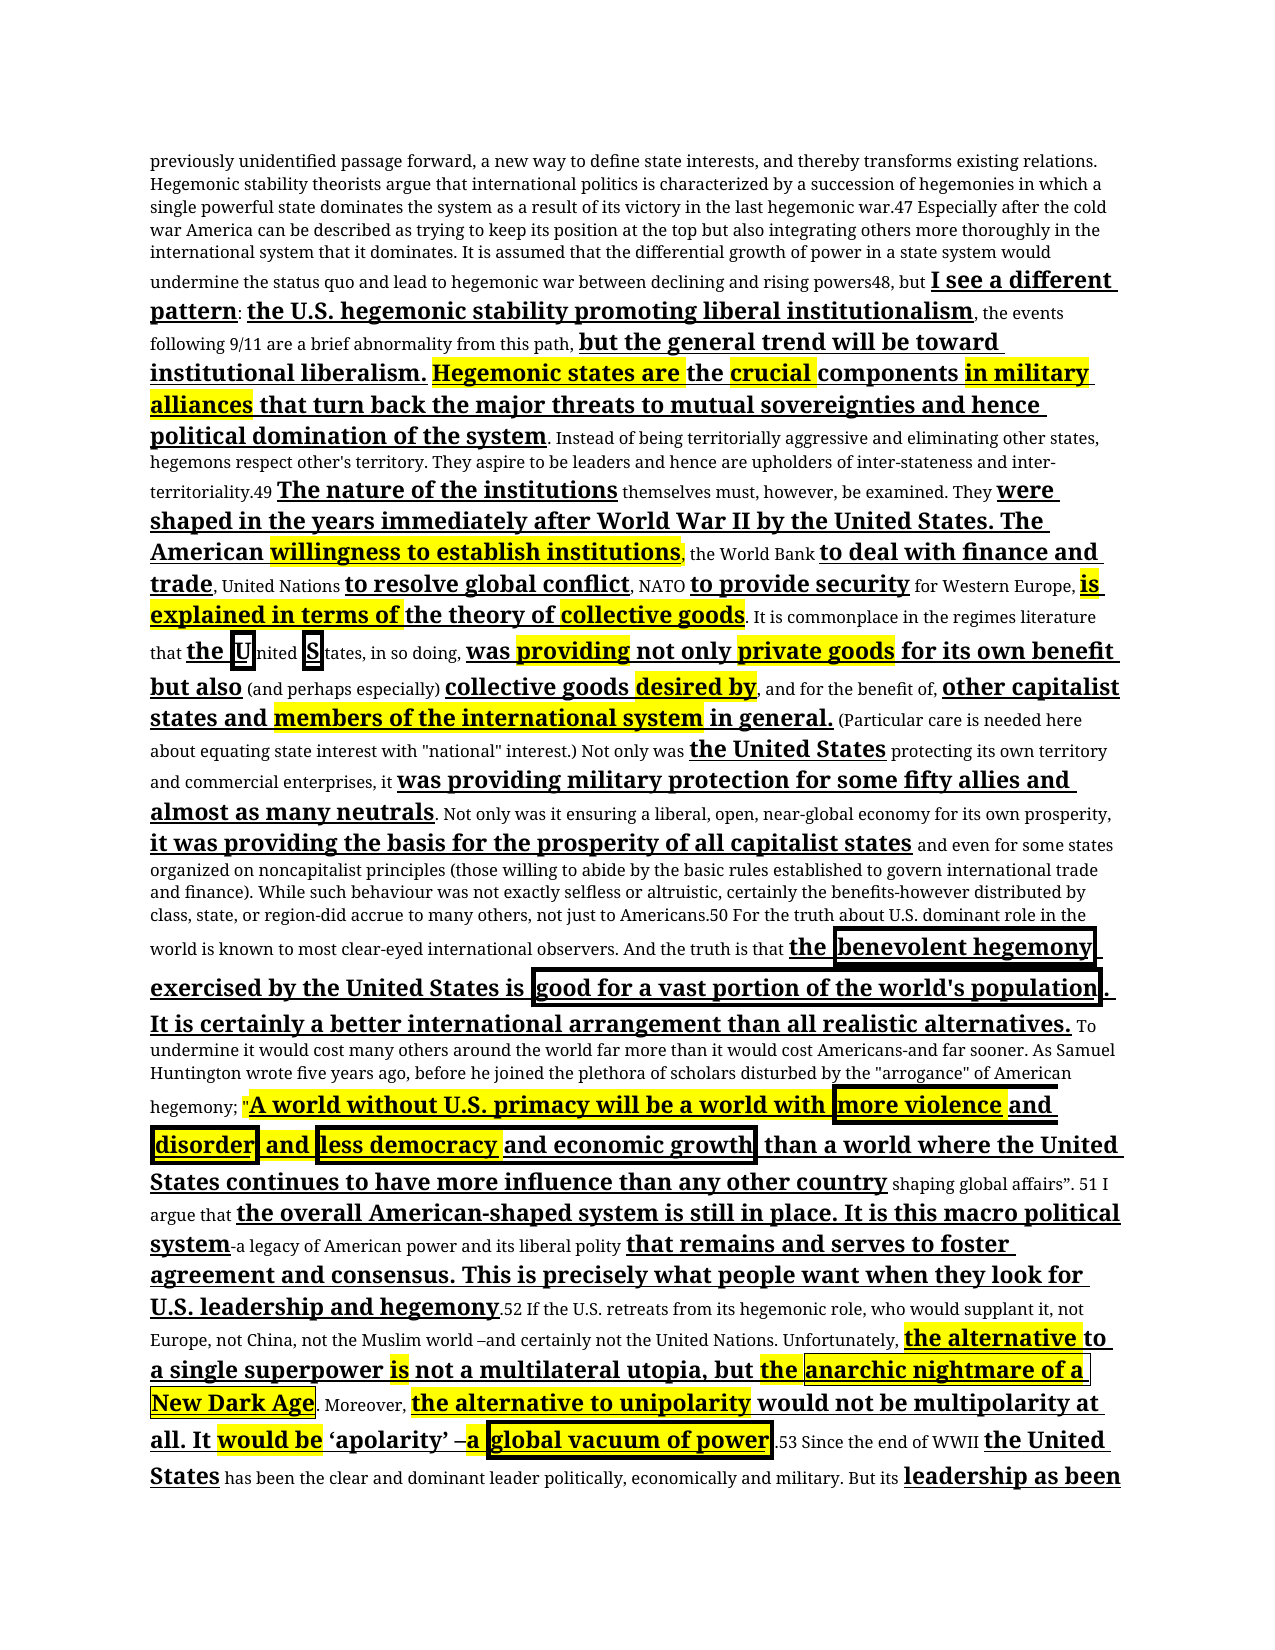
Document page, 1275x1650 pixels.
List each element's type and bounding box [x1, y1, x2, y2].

text [150, 150, 1125, 1491]
